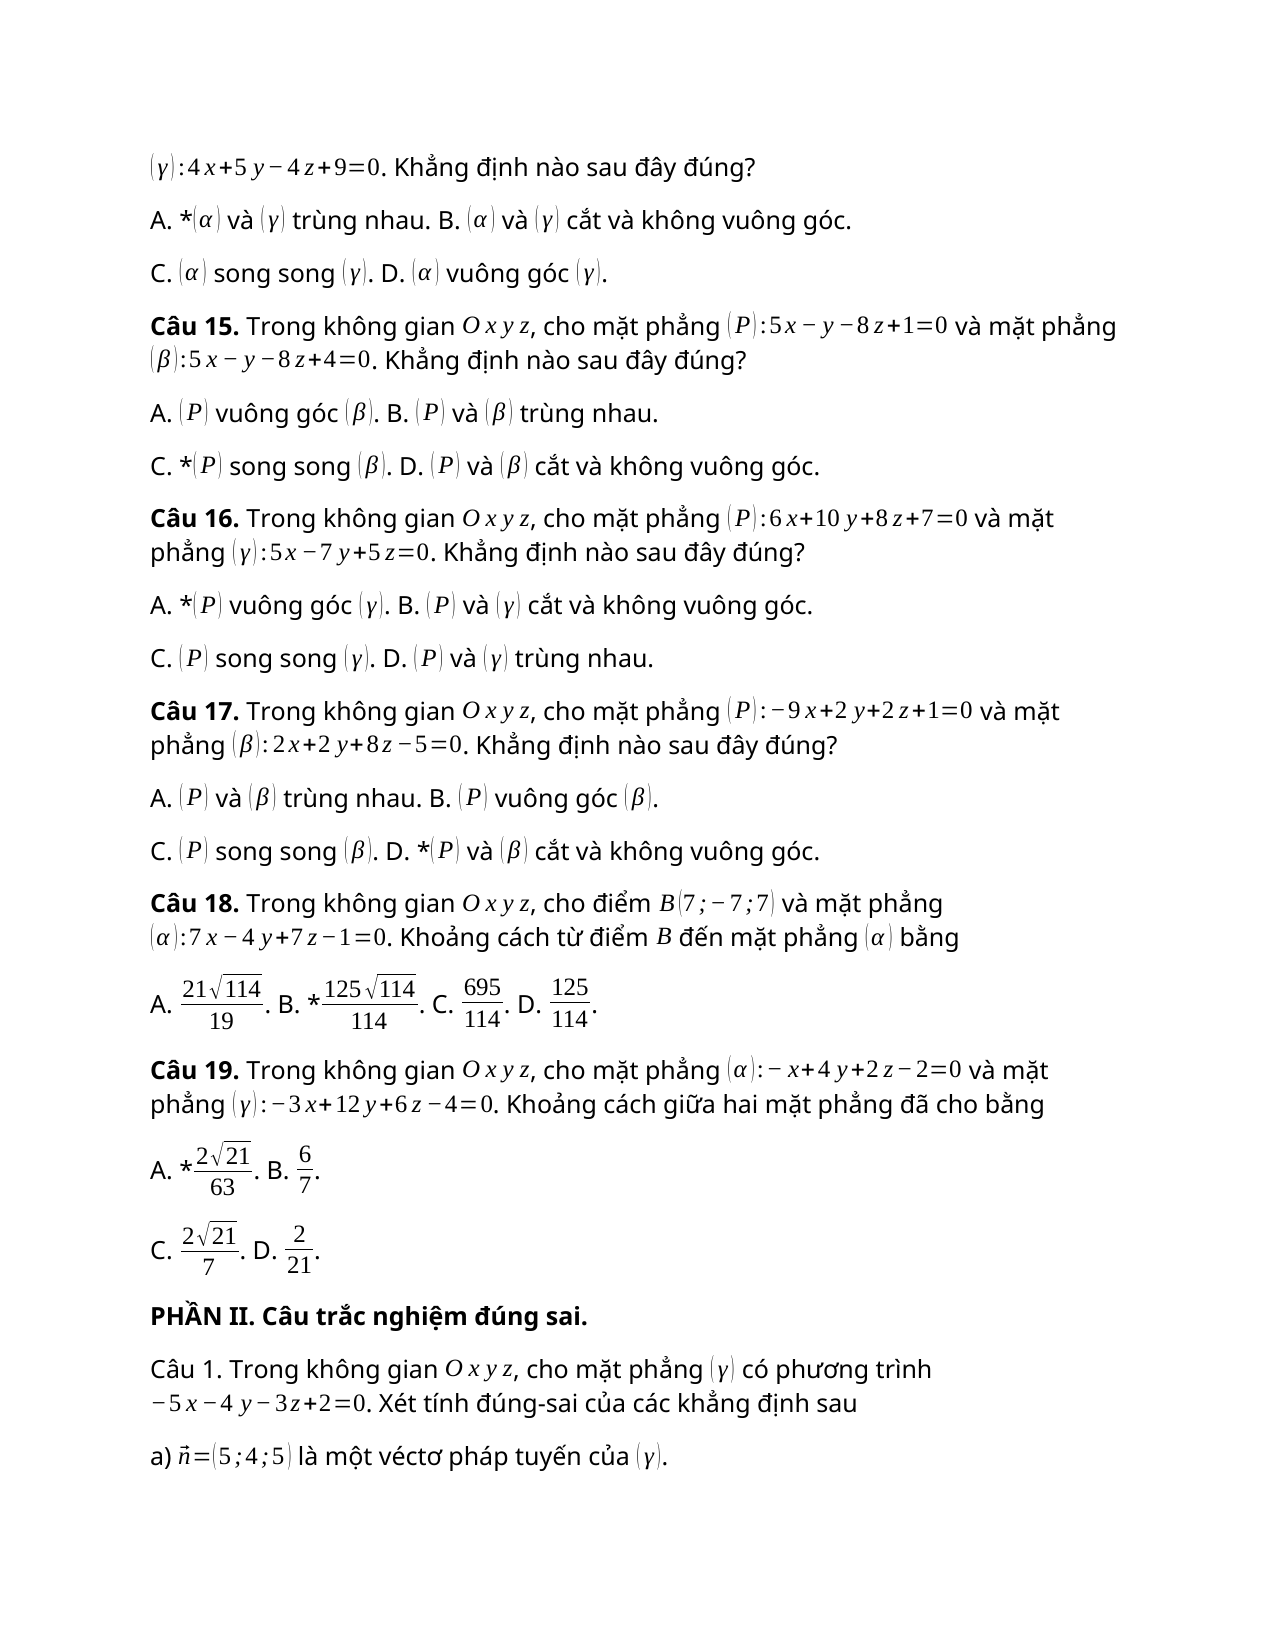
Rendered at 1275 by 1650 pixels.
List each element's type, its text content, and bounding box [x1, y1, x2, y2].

text A. và trùng nhau. B. vuông góc . [150, 780, 1125, 814]
text A. vuông góc . B. và trùng nhau. [150, 395, 1125, 429]
text a) là một véctơ pháp tuyến của . [150, 1439, 1125, 1473]
text C. song song . D. * và cắt và không vuông góc. [150, 833, 1125, 867]
text A. * vuông góc . B. và cắt và không vuông góc. [150, 588, 1125, 622]
text Câu 15. Trong không gian , cho mặt phẳng và mặt phẳng . Khẳng định nào sau đây đúng? [150, 308, 1125, 377]
text A. *. B. . [150, 1139, 1125, 1201]
text PHẦN II. Câu trắc nghiệm đúng sai. [150, 1299, 1125, 1333]
text . Khẳng định nào sau đây đúng? [150, 150, 1125, 184]
text C. * song song . D. và cắt và không vuông góc. [150, 448, 1125, 482]
text Câu 17. Trong không gian , cho mặt phẳng và mặt phẳng . Khẳng định nào sau đây đúng? [150, 693, 1125, 762]
text A. . B. *. C. . D. . [150, 973, 1125, 1034]
text C. song song . D. và trùng nhau. [150, 641, 1125, 675]
text Câu 19. Trong không gian , cho mặt phẳng và mặt phẳng . Khoảng cách giữa hai mặt phẳng đã cho bằng [150, 1053, 1125, 1121]
text C. song song . D. vuông góc . [150, 256, 1125, 290]
text Câu 1. Trong không gian , cho mặt phẳng có phương trình . Xét tính đúng-sai của các khẳng định sau [150, 1352, 1125, 1420]
text Câu 18. Trong không gian , cho điểm và mặt phẳng . Khoảng cách từ điểm đến mặt phẳng bằng [150, 886, 1125, 954]
text A. * và trùng nhau. B. và cắt và không vuông góc. [150, 203, 1125, 237]
text Câu 16. Trong không gian , cho mặt phẳng và mặt phẳng . Khẳng định nào sau đây đúng? [150, 501, 1125, 569]
text C. . D. . [150, 1219, 1125, 1280]
